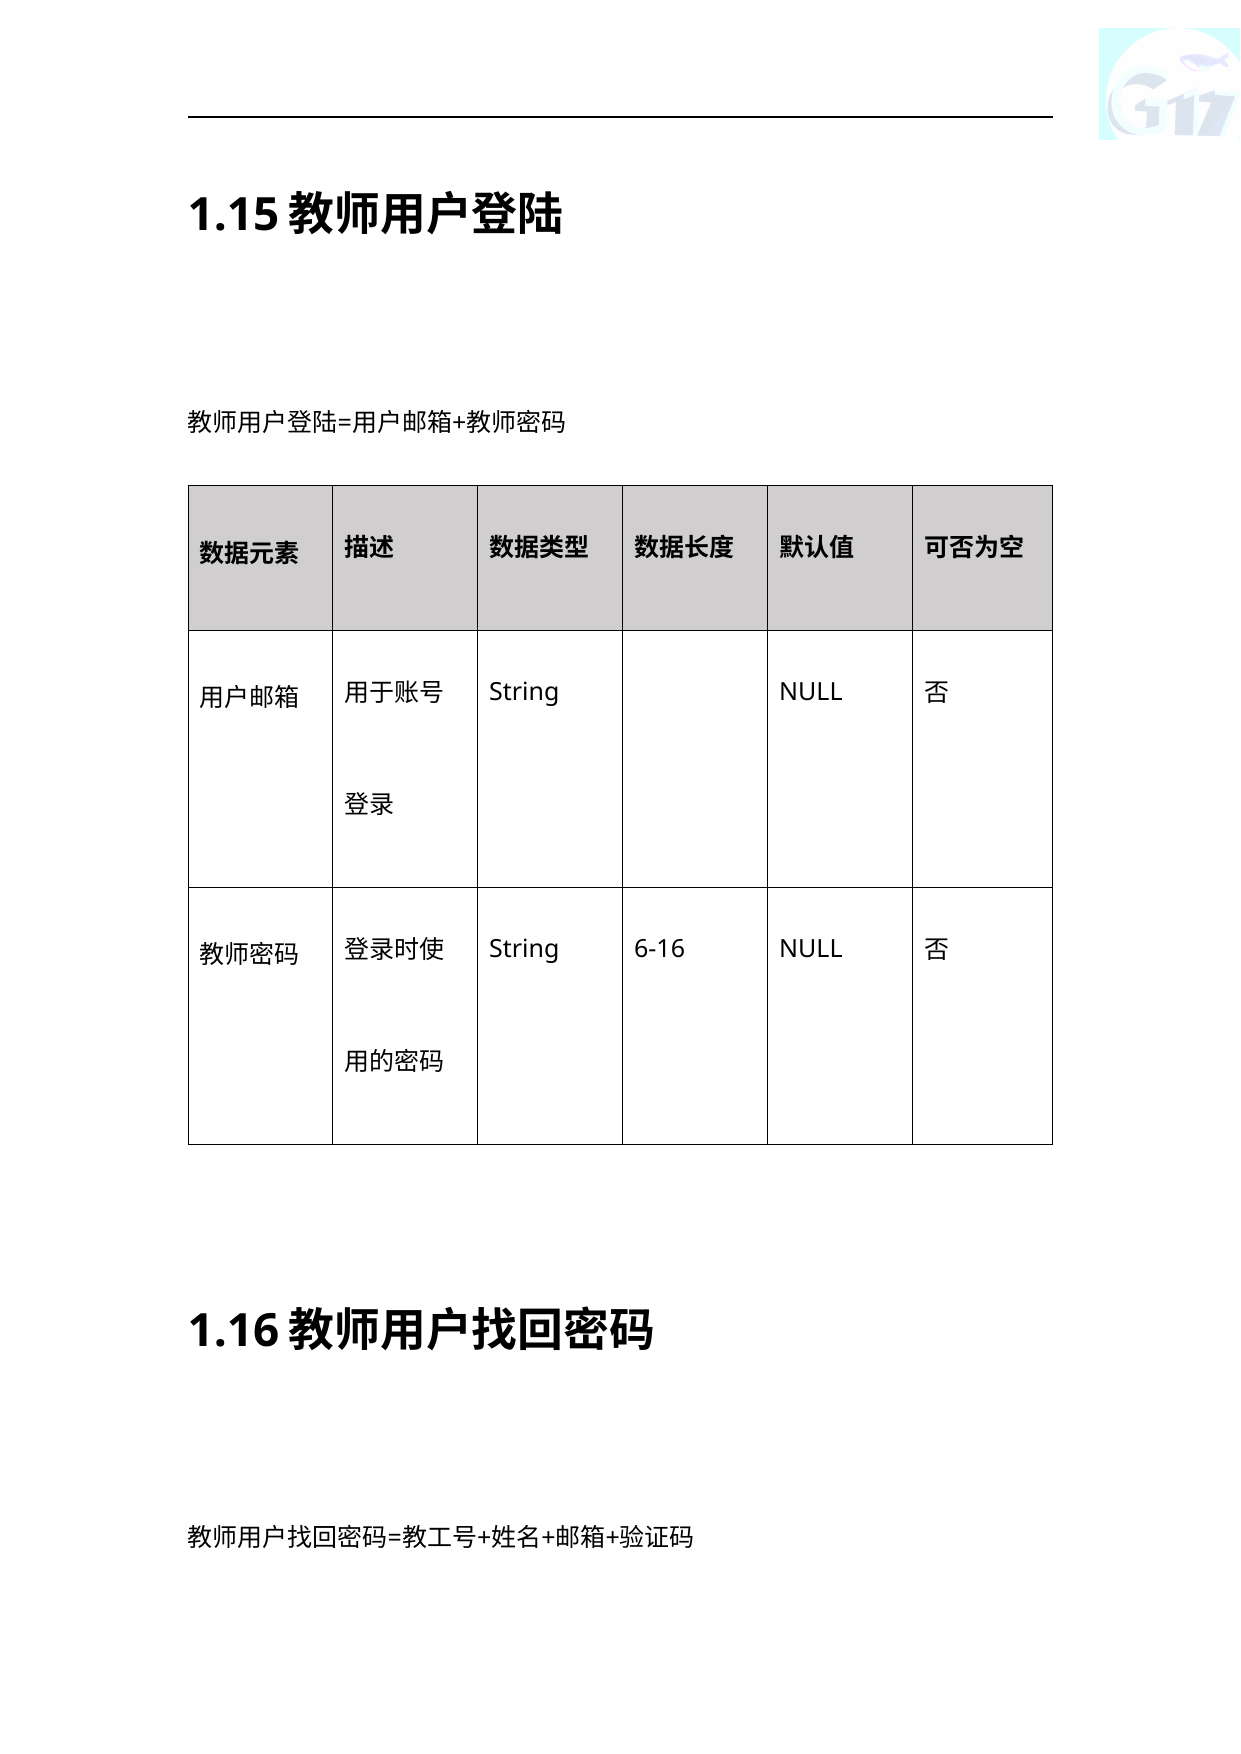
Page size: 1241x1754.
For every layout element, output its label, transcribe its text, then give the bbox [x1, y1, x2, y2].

table_header 可否为空 [913, 486, 1052, 630]
table_cell 用户邮箱 [189, 631, 332, 887]
table_cell 教师密码 [189, 888, 332, 1144]
table_cell 否 [913, 631, 1052, 887]
table_header 默认值 [768, 486, 912, 630]
table_cell String [478, 888, 622, 1144]
text 教师用户找回密码=教工号+姓名+邮箱+验证码 [187, 1503, 1053, 1568]
table_cell NULL [768, 888, 912, 1144]
table_cell 用于账号登录 [333, 631, 477, 887]
table_header 描述 [333, 486, 477, 630]
table_cell String [478, 631, 622, 887]
table_cell 登录时使用的密码 [333, 888, 477, 1144]
subtitle 1.15教师用户登陆 [187, 162, 1053, 259]
table_cell 6-16 [623, 888, 767, 1144]
table_header 数据类型 [478, 486, 622, 630]
table_cell NULL [768, 631, 912, 887]
table_header 数据元素 [189, 486, 332, 630]
table_cell 否 [913, 888, 1052, 1144]
table_cell [623, 631, 767, 887]
subtitle 1.16教师用户找回密码 [187, 1278, 1053, 1375]
text 教师用户登陆=用户邮箱+教师密码 [187, 388, 1053, 453]
table_header 数据长度 [623, 486, 767, 630]
